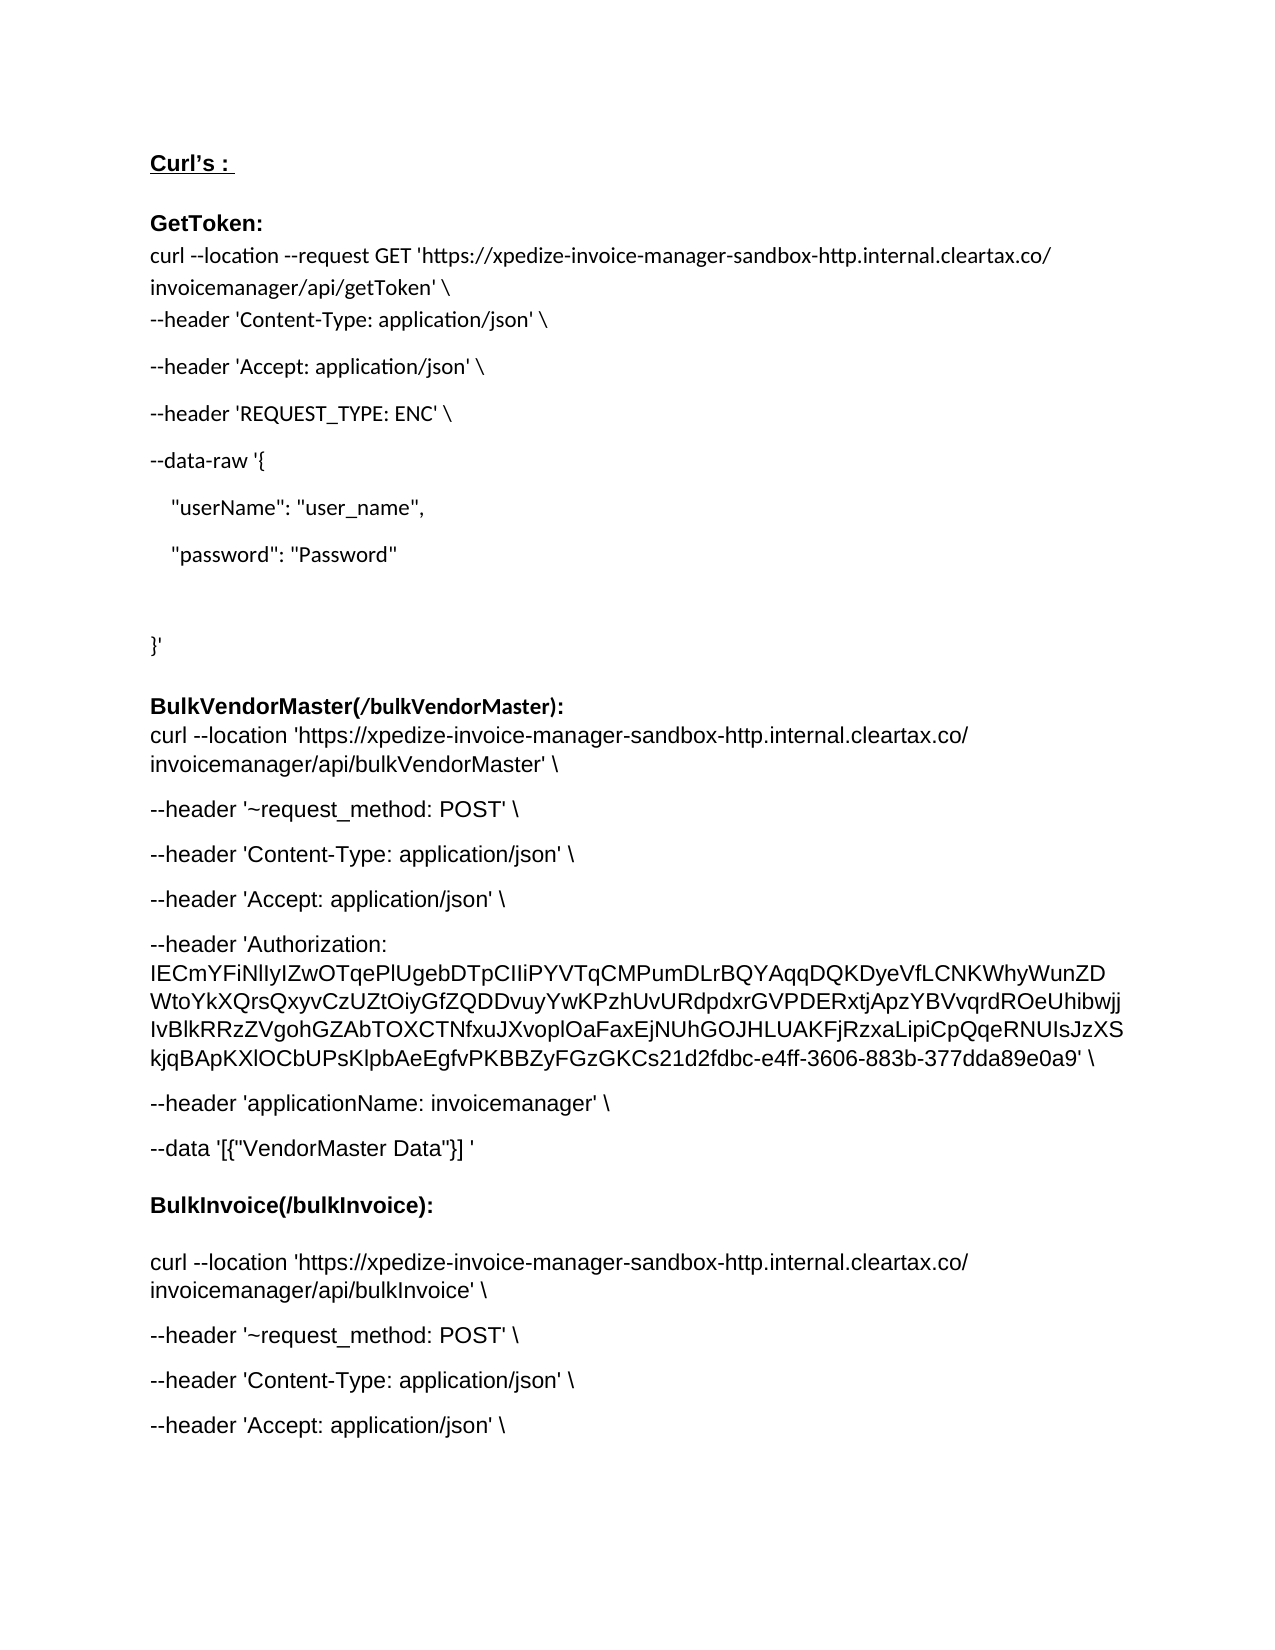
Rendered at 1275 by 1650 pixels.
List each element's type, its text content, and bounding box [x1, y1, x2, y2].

text --header 'Accept: application/json' \ [150, 352, 1125, 380]
text --header 'Content-Type: application/json' \ [150, 1367, 1125, 1394]
text --header 'REQUEST_TYPE: ENC' \ [150, 399, 1125, 427]
text --header '~request_method: POST' \ [150, 796, 1125, 822]
text --header 'Accept: application/json' \ [150, 886, 1125, 912]
text --header 'Authorization: IECmYFiNlIyIZwOTqePlUgebDTpCIIiPYVTqCMPumDLrBQYAqqDQKDyeVfLCNKWhyWunZDWtoYkXQrsQxyvCzUZtOiyGfZQDDvuyYwKPzhUvURdpdxrGVPDERxtjApzYBVvqrdROeUhibwjjIvBlkRRzZVgohGZAbTOXCTNfxuJXvoplOaFaxEjNUhGOJHLUAKFjRzxaLipiCpQqeRNUIsJzXSkjqBApKXlOCbUPsKlpbAeEgfvPKBBZyFGzGKCs21d2fdbc-e4ff-3606-883b-377dda89e0a9' \ [150, 931, 1125, 1071]
text --header 'Content-Type: application/json' \ [150, 305, 1125, 333]
text --header 'Content-Type: application/json' \ [150, 841, 1125, 867]
text --header 'applicationName: invoicemanager' \ [150, 1090, 1125, 1116]
text Curl’s : GetToken: curl --location --request GET 'https://xpedize-invoice-manager-sandbox-http.internal.cleartax.co/invoicemanager/api/getToken' \ [150, 150, 1125, 301]
text "userName": "user_name", [150, 493, 1125, 521]
text --data '[{"VendorMaster Data"}] ' BulkInvoice(/bulkInvoice): curl --location 'https://xpedize-invoice-manager-sandbox-http.internal.cleartax.co/invoicemanager/api/bulkInvoice' \ [150, 1135, 1125, 1303]
text --data-raw '{ [150, 446, 1125, 474]
text --header 'Accept: application/json' \ [150, 1412, 1125, 1439]
text "password": "Password" [150, 540, 1125, 568]
text }' BulkVendorMaster(/bulkVendorMaster): curl --location 'https://xpedize-invoice-manager-sandbox-http.internal.cleartax.co/invoicemanager/api/bulkVendorMaster' \ [150, 632, 1125, 777]
text --header '~request_method: POST' \ [150, 1322, 1125, 1349]
